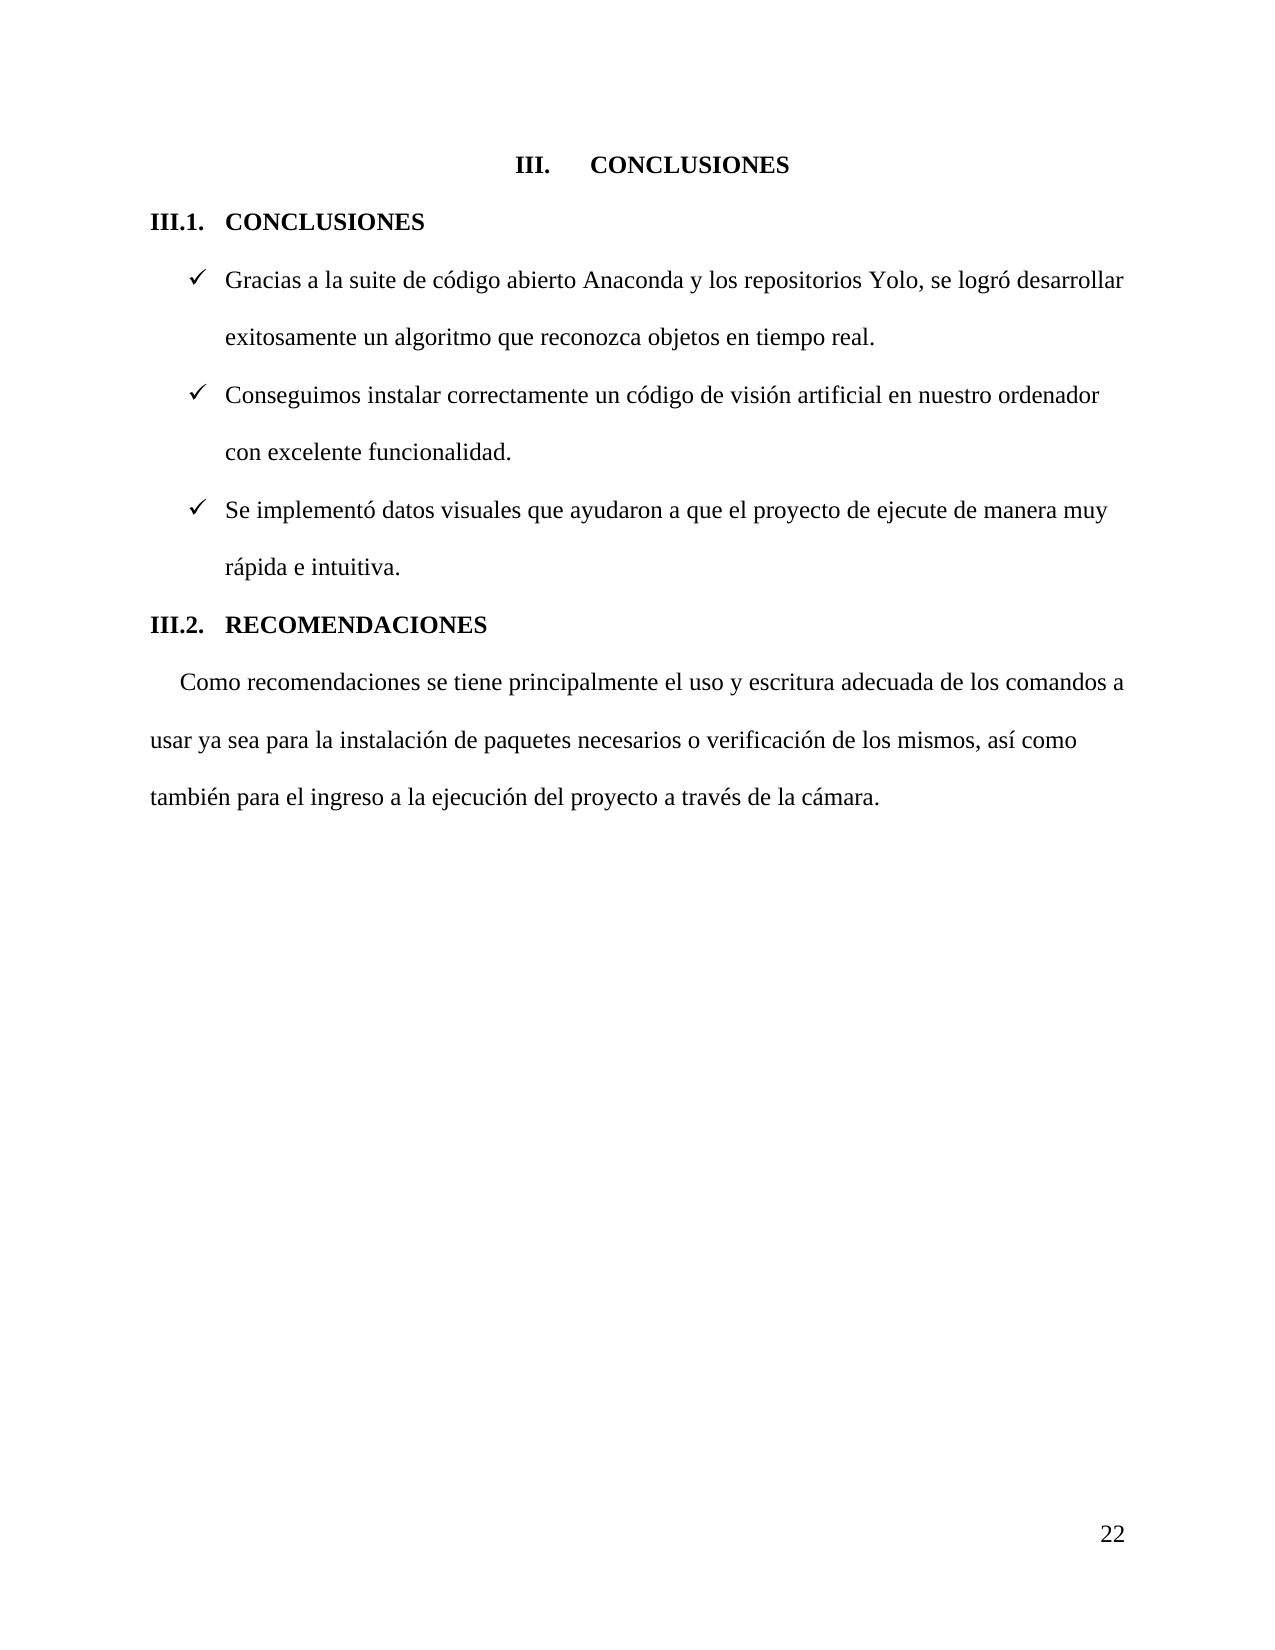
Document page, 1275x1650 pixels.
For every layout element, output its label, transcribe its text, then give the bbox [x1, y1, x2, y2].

subtitle CONCLUSIONES [179, 150, 1125, 179]
list Gracias a la suite de código abierto Anaconda y los repositorios Yolo, se logró desarrollar exitosamente un algoritmo que reconozca objetos en tiempo real. [187, 265, 1125, 351]
subtitle CONCLUSIONES [150, 207, 1125, 236]
list Se implementó datos visuales que ayudaron a que el proyecto de ejecute de manera muy rápida e intuitiva. [187, 495, 1125, 581]
list Conseguimos instalar correctamente un código de visión artificial en nuestro ordenador con excelente funcionalidad. [187, 380, 1125, 466]
text Como recomendaciones se tiene principalmente el uso y escritura adecuada de los comandos a usar ya sea para la instalación de paquetes necesarios o verificación de los mismos, así como también para el ingreso a la ejecución del proyecto a través de la cámara. [150, 667, 1125, 811]
subtitle RECOMENDACIONES [150, 610, 1125, 639]
